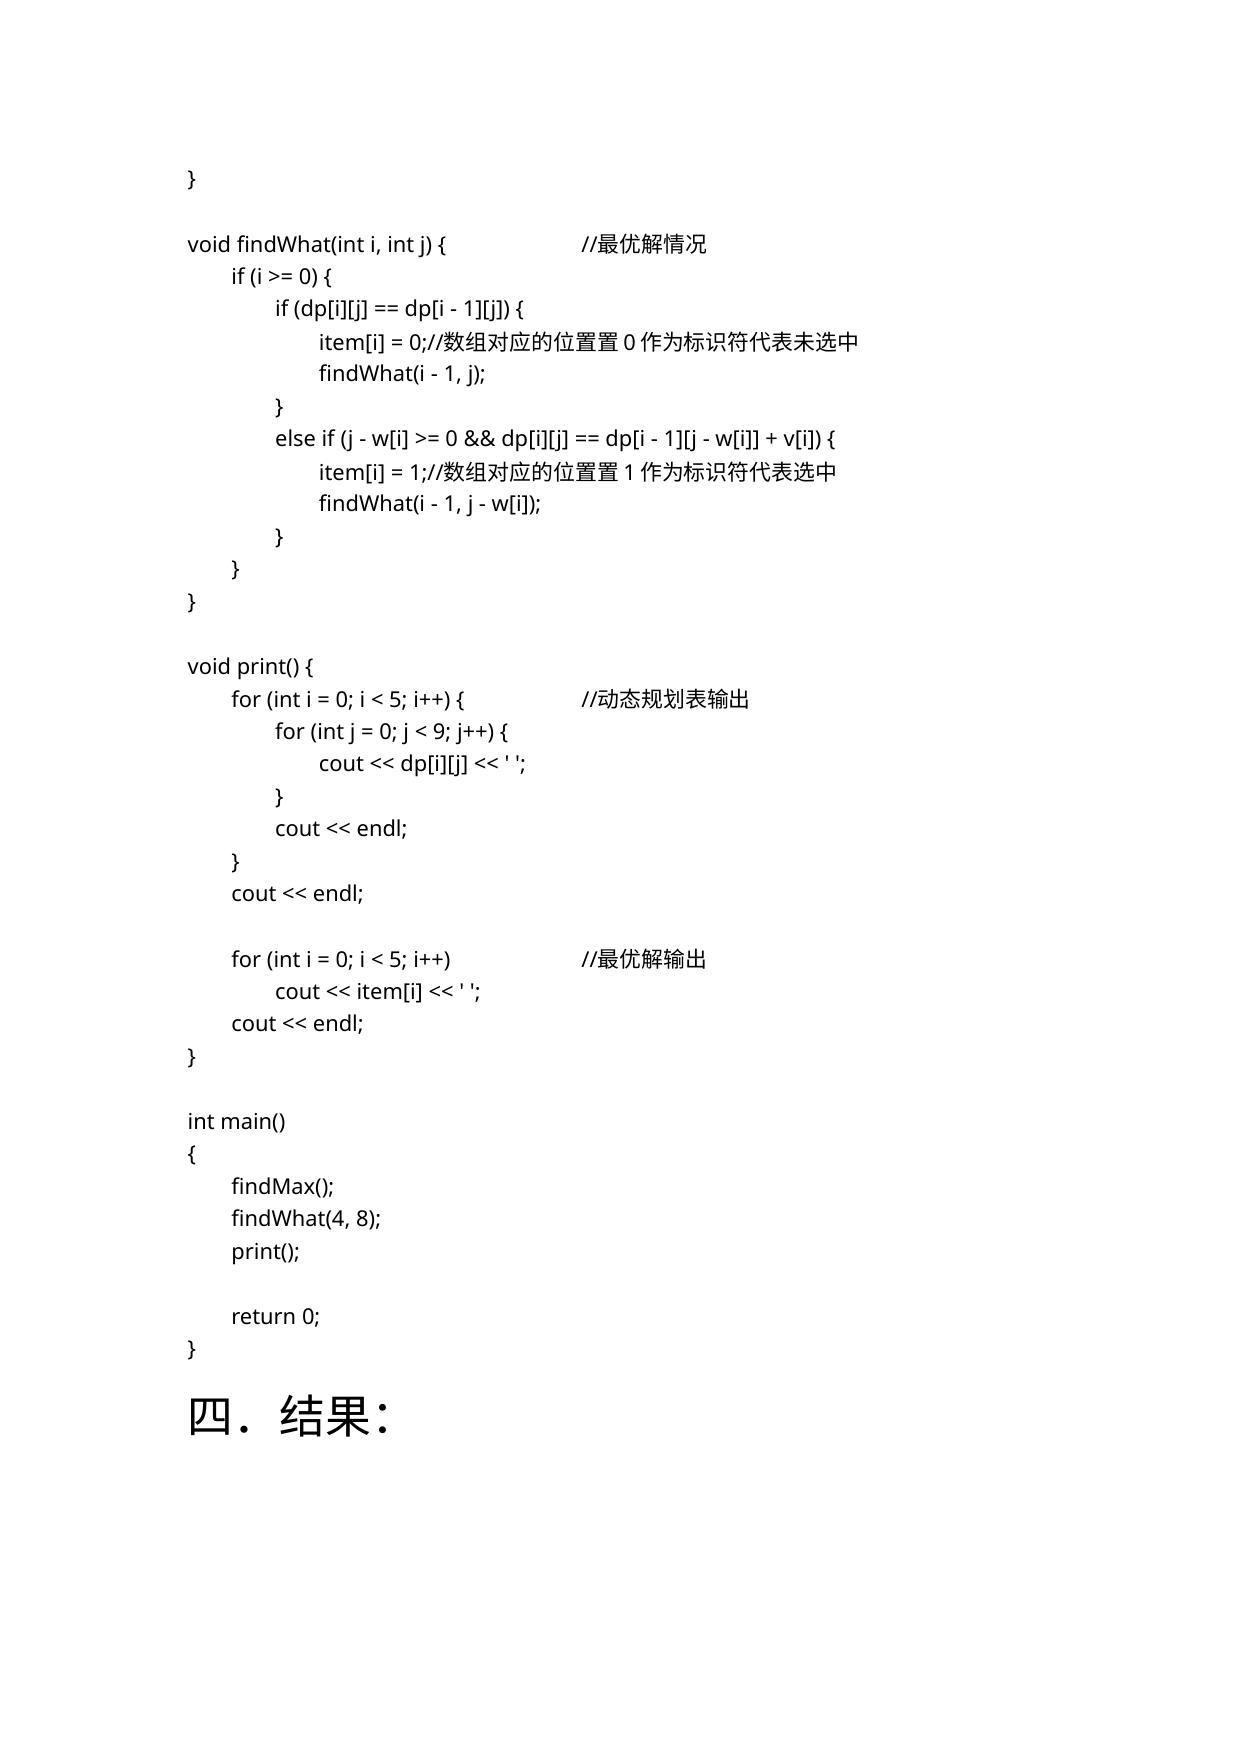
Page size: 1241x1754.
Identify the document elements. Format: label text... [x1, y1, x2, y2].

text } [187, 584, 1053, 617]
text item[i] = 0;//数组对应的位置置0作为标识符代表未选中 [187, 324, 1053, 357]
text cout << dp[i][j] << ' '; [187, 747, 1053, 779]
text int main() [187, 1104, 1053, 1137]
text cout << endl; [187, 877, 1053, 909]
text void print() { [187, 649, 1053, 682]
text print(); [187, 1234, 1053, 1267]
text return 0; [187, 1299, 1053, 1332]
text else if (j - w[i] >= 0 && dp[i][j] == dp[i - 1][j - w[i]] + v[i]) { [187, 422, 1053, 454]
text for (int j = 0; j < 9; j++) { [187, 714, 1053, 747]
text findWhat(4, 8); [187, 1202, 1053, 1234]
text for (int i = 0; i < 5; i++) { //动态规划表输出 [187, 682, 1053, 714]
text item[i] = 1;//数组对应的位置置1作为标识符代表选中 [187, 454, 1053, 487]
text } [187, 844, 1053, 877]
text } [187, 1039, 1053, 1072]
text } [187, 162, 1053, 194]
text findWhat(i - 1, j - w[i]); [187, 487, 1053, 519]
text } [187, 779, 1053, 812]
text } [187, 1332, 1053, 1364]
text void findWhat(int i, int j) { //最优解情况 [187, 227, 1053, 259]
text cout << endl; [187, 1007, 1053, 1039]
text findWhat(i - 1, j); [187, 357, 1053, 389]
text 四．结果： [187, 1364, 1053, 1462]
text { [187, 1137, 1053, 1169]
text cout << endl; [187, 812, 1053, 844]
text if (i >= 0) { [187, 259, 1053, 292]
text if (dp[i][j] == dp[i - 1][j]) { [187, 292, 1053, 324]
text for (int i = 0; i < 5; i++) //最优解输出 [187, 942, 1053, 974]
text } [187, 552, 1053, 584]
text } [187, 519, 1053, 552]
text cout << item[i] << ' '; [187, 974, 1053, 1007]
text findMax(); [187, 1169, 1053, 1202]
text } [187, 389, 1053, 422]
